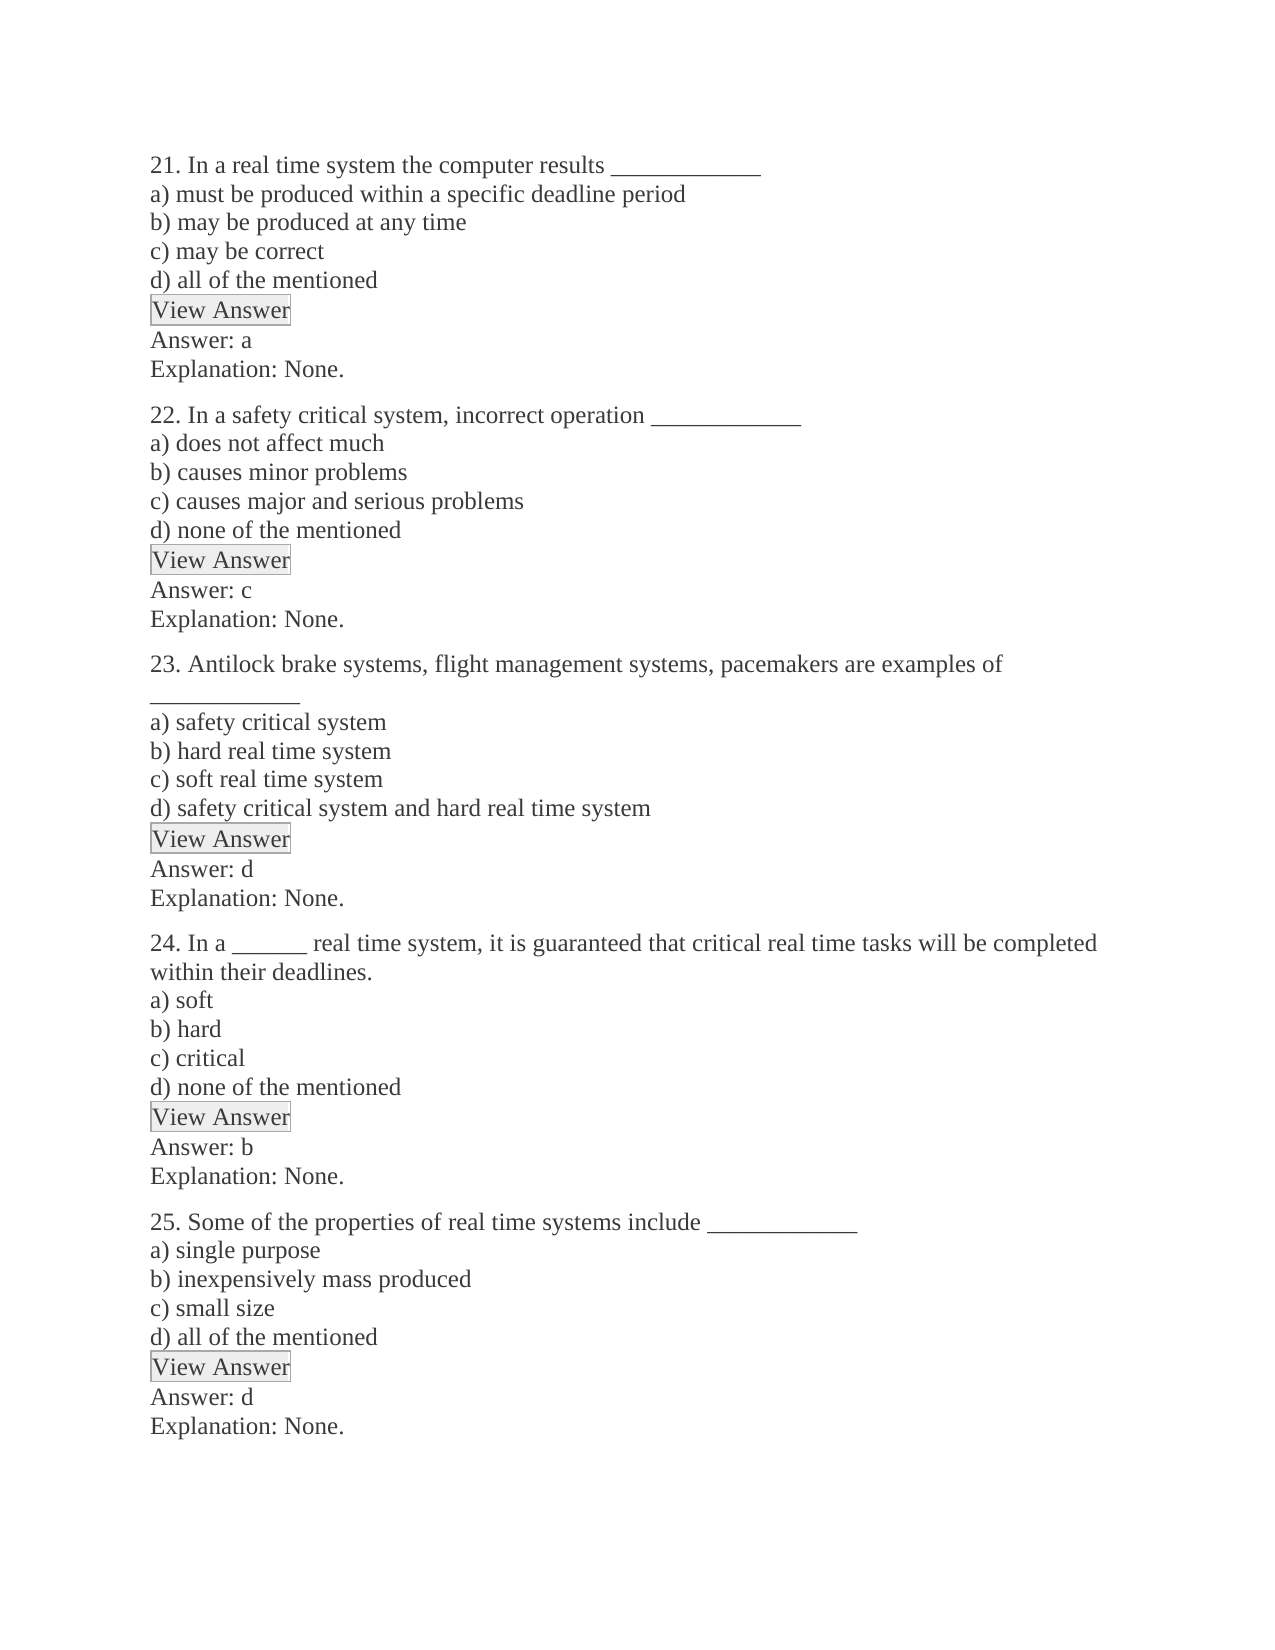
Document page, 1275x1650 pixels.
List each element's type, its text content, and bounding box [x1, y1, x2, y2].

text 23. Antilock brake systems, flight management systems, pacemakers are examples of ____________ a) safety critical system b) hard real time system c) soft real time system d) safety critical system and hard real time system View Answer [150, 649, 1125, 854]
text Answer: d Explanation: None. [150, 854, 1125, 911]
text 25. Some of the properties of real time systems include ____________ a) single purpose b) inexpensively mass produced c) small size d) all of the mentioned View Answer [150, 1207, 1125, 1382]
text Answer: a Explanation: None. [150, 326, 1125, 383]
text 24. In a ______ real time system, it is guaranteed that critical real time tasks will be completed within their deadlines. a) soft b) hard c) critical d) none of the mentioned View Answer [150, 928, 1125, 1132]
text Answer: c Explanation: None. [150, 575, 1125, 633]
text Answer: b Explanation: None. [150, 1132, 1125, 1190]
text 21. In a real time system the computer results ____________ a) must be produced within a specific deadline period b) may be produced at any time c) may be correct d) all of the mentioned View Answer [150, 150, 1125, 326]
text Answer: d Explanation: None. [150, 1382, 1125, 1440]
text 22. In a safety critical system, incorrect operation ____________ a) does not affect much b) causes minor problems c) causes major and serious problems d) none of the mentioned View Answer [150, 400, 1125, 575]
